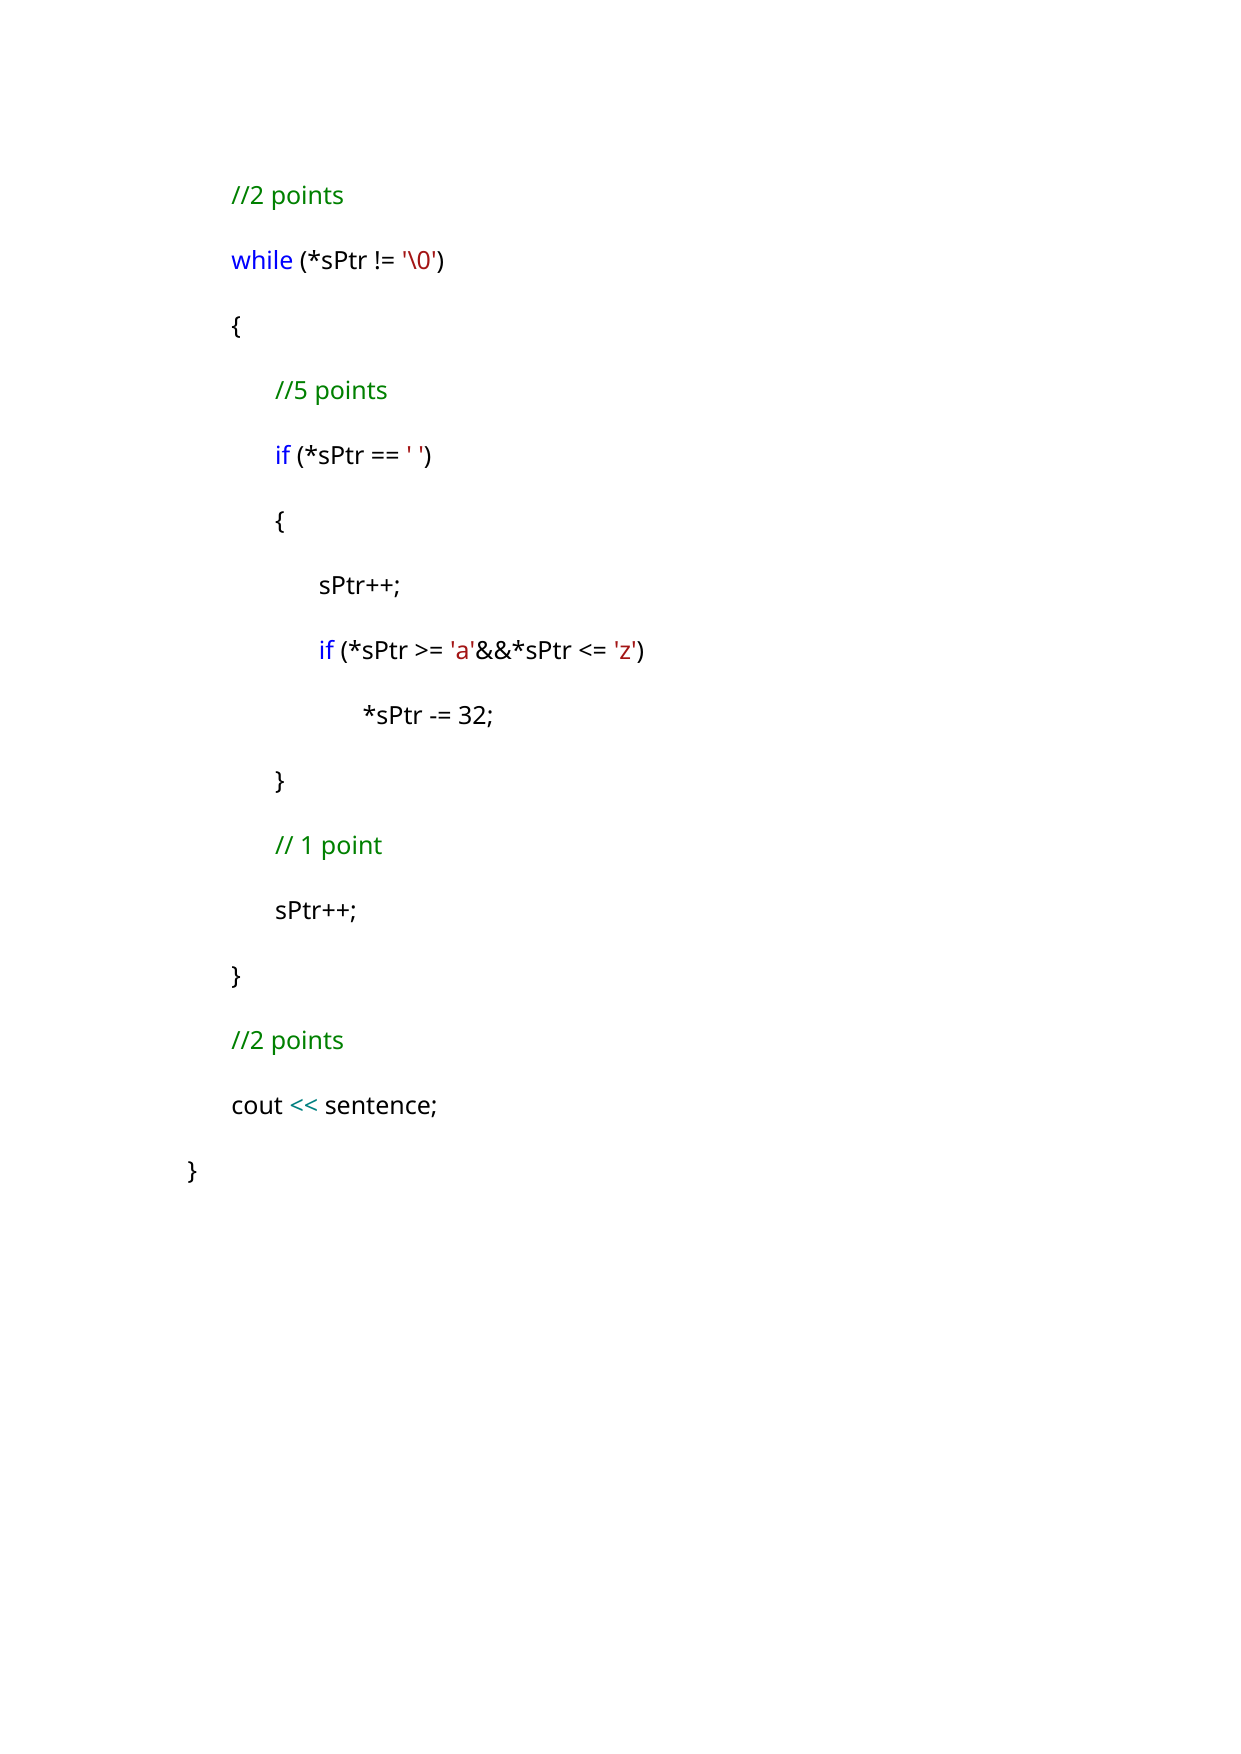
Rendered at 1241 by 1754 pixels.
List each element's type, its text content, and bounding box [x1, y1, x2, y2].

text if (*sPtr == ' ') [187, 422, 1053, 487]
text *sPtr -= 32; [187, 682, 1053, 747]
text while (*sPtr != '\0') [187, 227, 1053, 292]
text cout << sentence; [187, 1072, 1053, 1137]
text } [187, 747, 1053, 812]
text } [187, 942, 1053, 1007]
text //5 points [187, 357, 1053, 422]
text //2 points [187, 1007, 1053, 1072]
text { [187, 292, 1053, 357]
text if (*sPtr >= 'a'&&*sPtr <= 'z') [187, 617, 1053, 682]
text sPtr++; [187, 552, 1053, 617]
text //2 points [187, 162, 1053, 227]
text } [187, 1137, 1053, 1202]
text { [187, 487, 1053, 552]
text // 1 point [187, 812, 1053, 877]
text sPtr++; [187, 877, 1053, 942]
